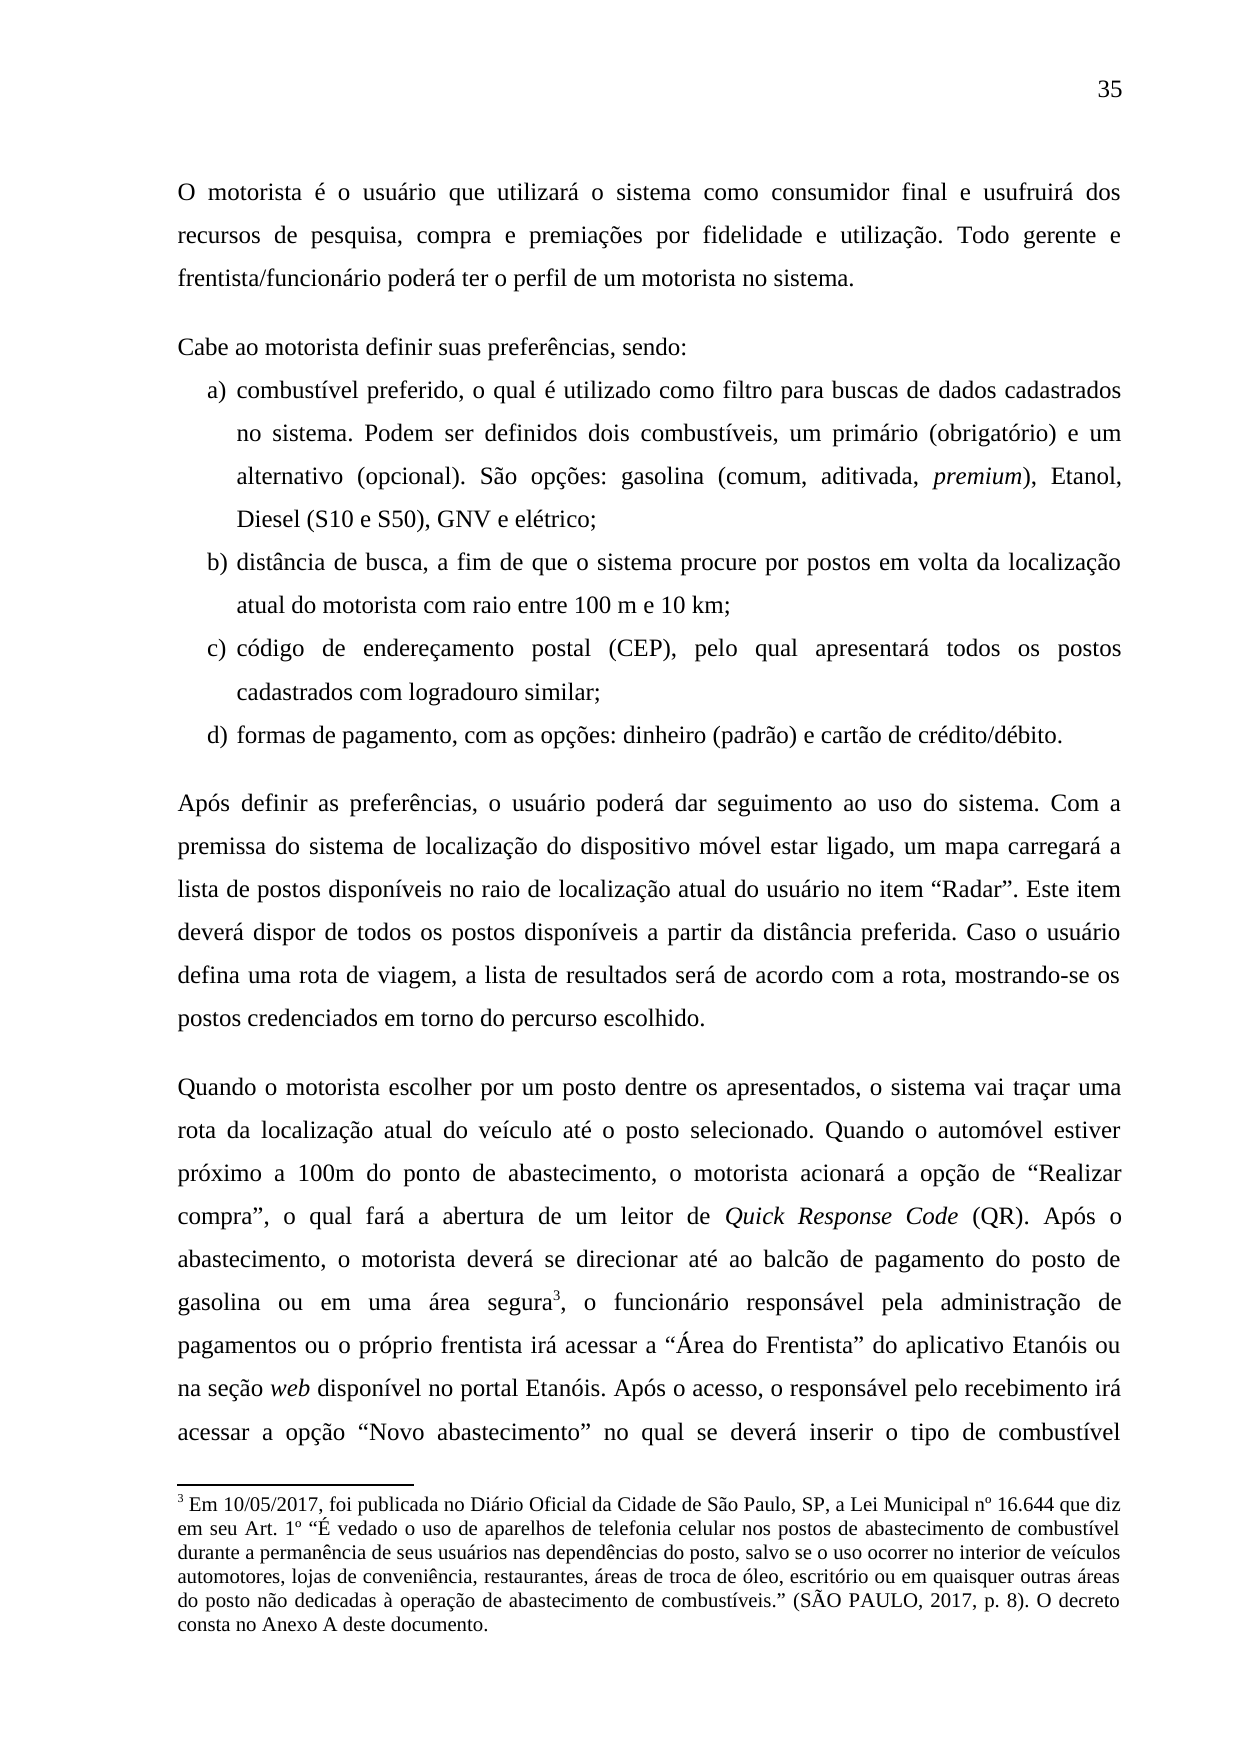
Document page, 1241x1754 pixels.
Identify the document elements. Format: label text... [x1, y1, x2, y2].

list formas de pagamento, com as opções: dinheiro (padrão) e cartão de crédito/débito. [207, 720, 1122, 748]
text O motorista é o usuário que utilizará o sistema como consumidor final e usufruirá dos recursos de pesquisa, compra e premiações por fidelidade e utilização. Todo gerente e frentista/funcionário poderá ter o perfil de um motorista no sistema. [177, 177, 1122, 292]
list código de endereçamento postal (CEP), pelo qual apresentará todos os postos cadastrados com logradouro similar; [207, 633, 1122, 705]
text Cabe ao motorista definir suas preferências, sendo: [177, 332, 1122, 360]
list combustível preferido, o qual é utilizado como filtro para buscas de dados cadastrados no sistema. Podem ser definidos dois combustíveis, um primário (obrigatório) e um alternativo (opcional). São opções: gasolina (comum, aditivada, premium), Etanol, Diesel (S10 e S50), GNV e elétrico; [207, 375, 1122, 533]
text Após definir as preferências, o usuário poderá dar seguimento ao uso do sistema. Com a premissa do sistema de localização do dispositivo móvel estar ligado, um mapa carregará a lista de postos disponíveis no raio de localização atual do usuário no item “Radar”. Este item deverá dispor de todos os postos disponíveis a partir da distância preferida. Caso o usuário defina uma rota de viagem, a lista de resultados será de acordo com a rota, mostrando-se os postos credenciados em torno do percurso escolhido. [177, 788, 1122, 1032]
list distância de busca, a fim de que o sistema procure por postos em volta da localização atual do motorista com raio entre 100 m e 10 km; [207, 547, 1122, 619]
